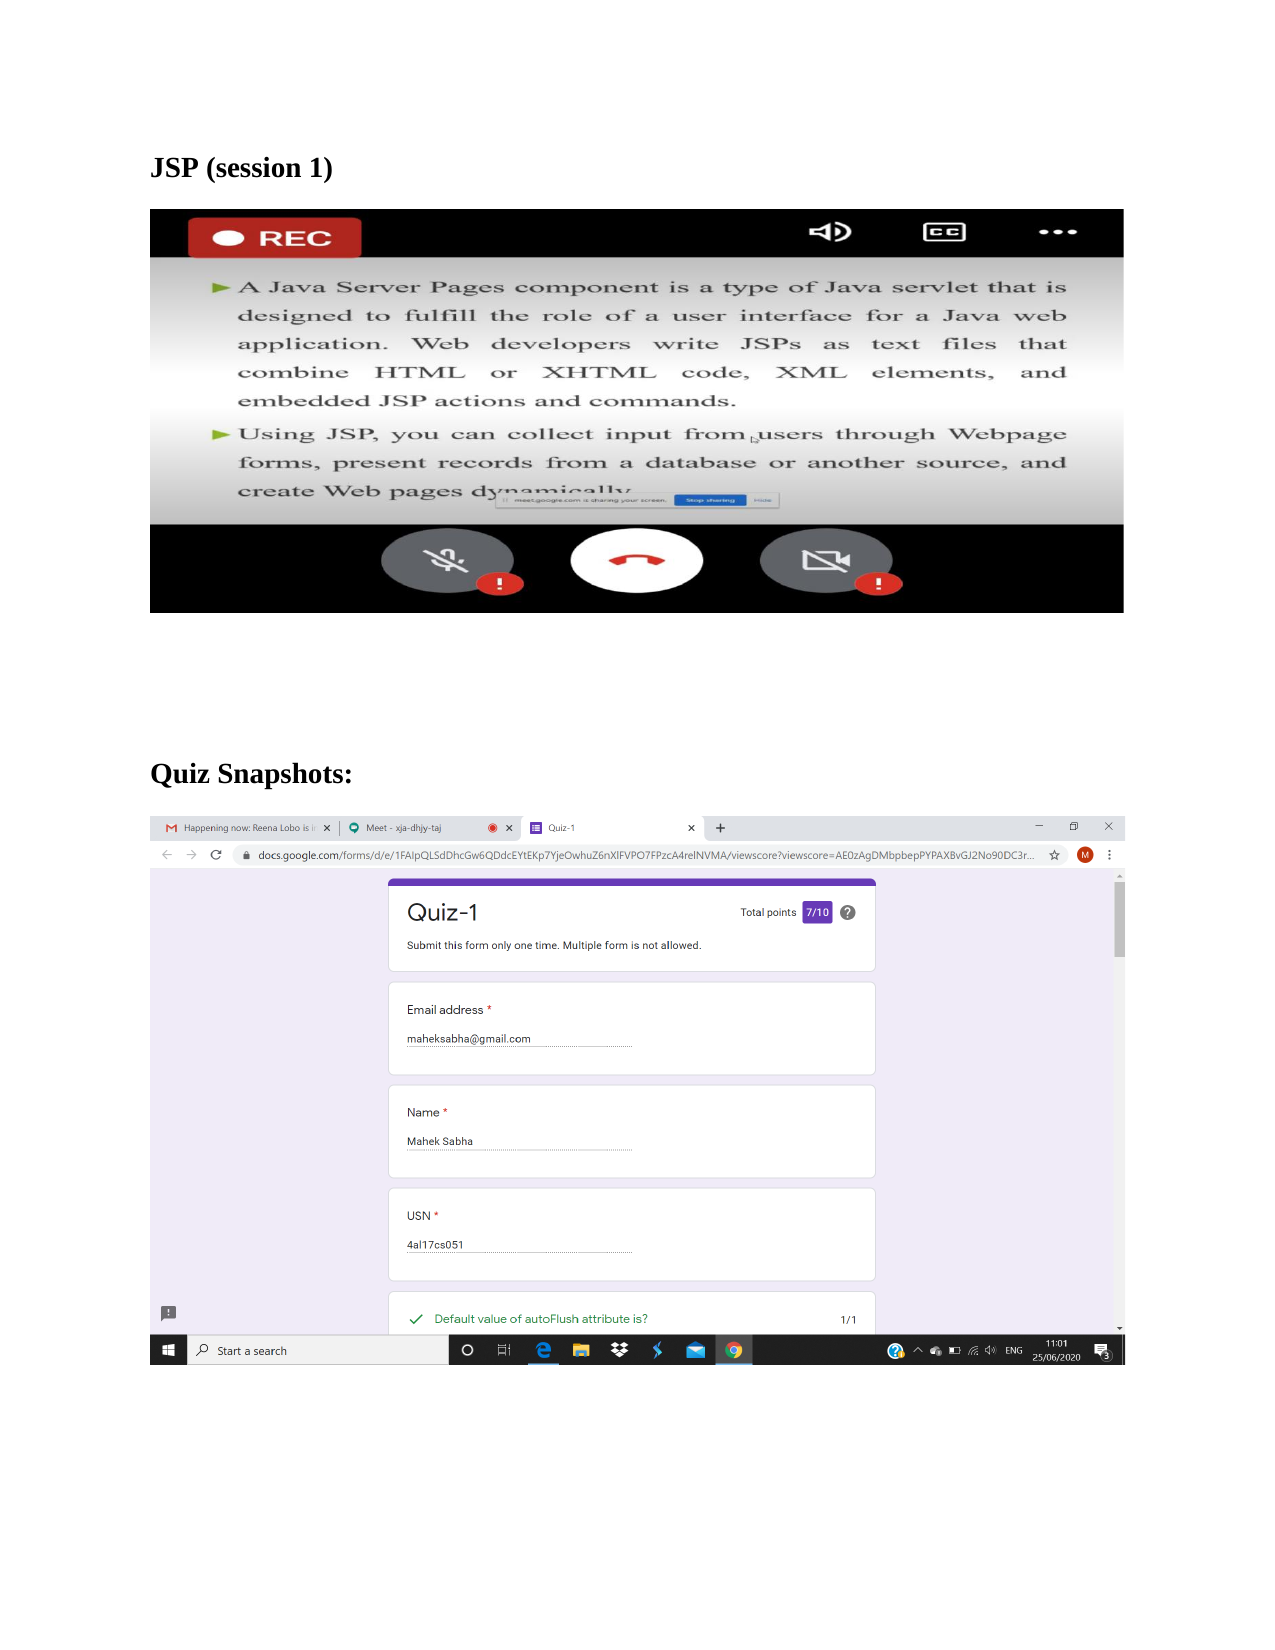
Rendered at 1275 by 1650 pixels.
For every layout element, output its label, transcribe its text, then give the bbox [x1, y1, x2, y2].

text Quiz Snapshots: [150, 757, 1125, 790]
picture [150, 816, 1125, 1365]
text JSP (session 1) [150, 150, 1125, 183]
picture [150, 209, 1124, 613]
